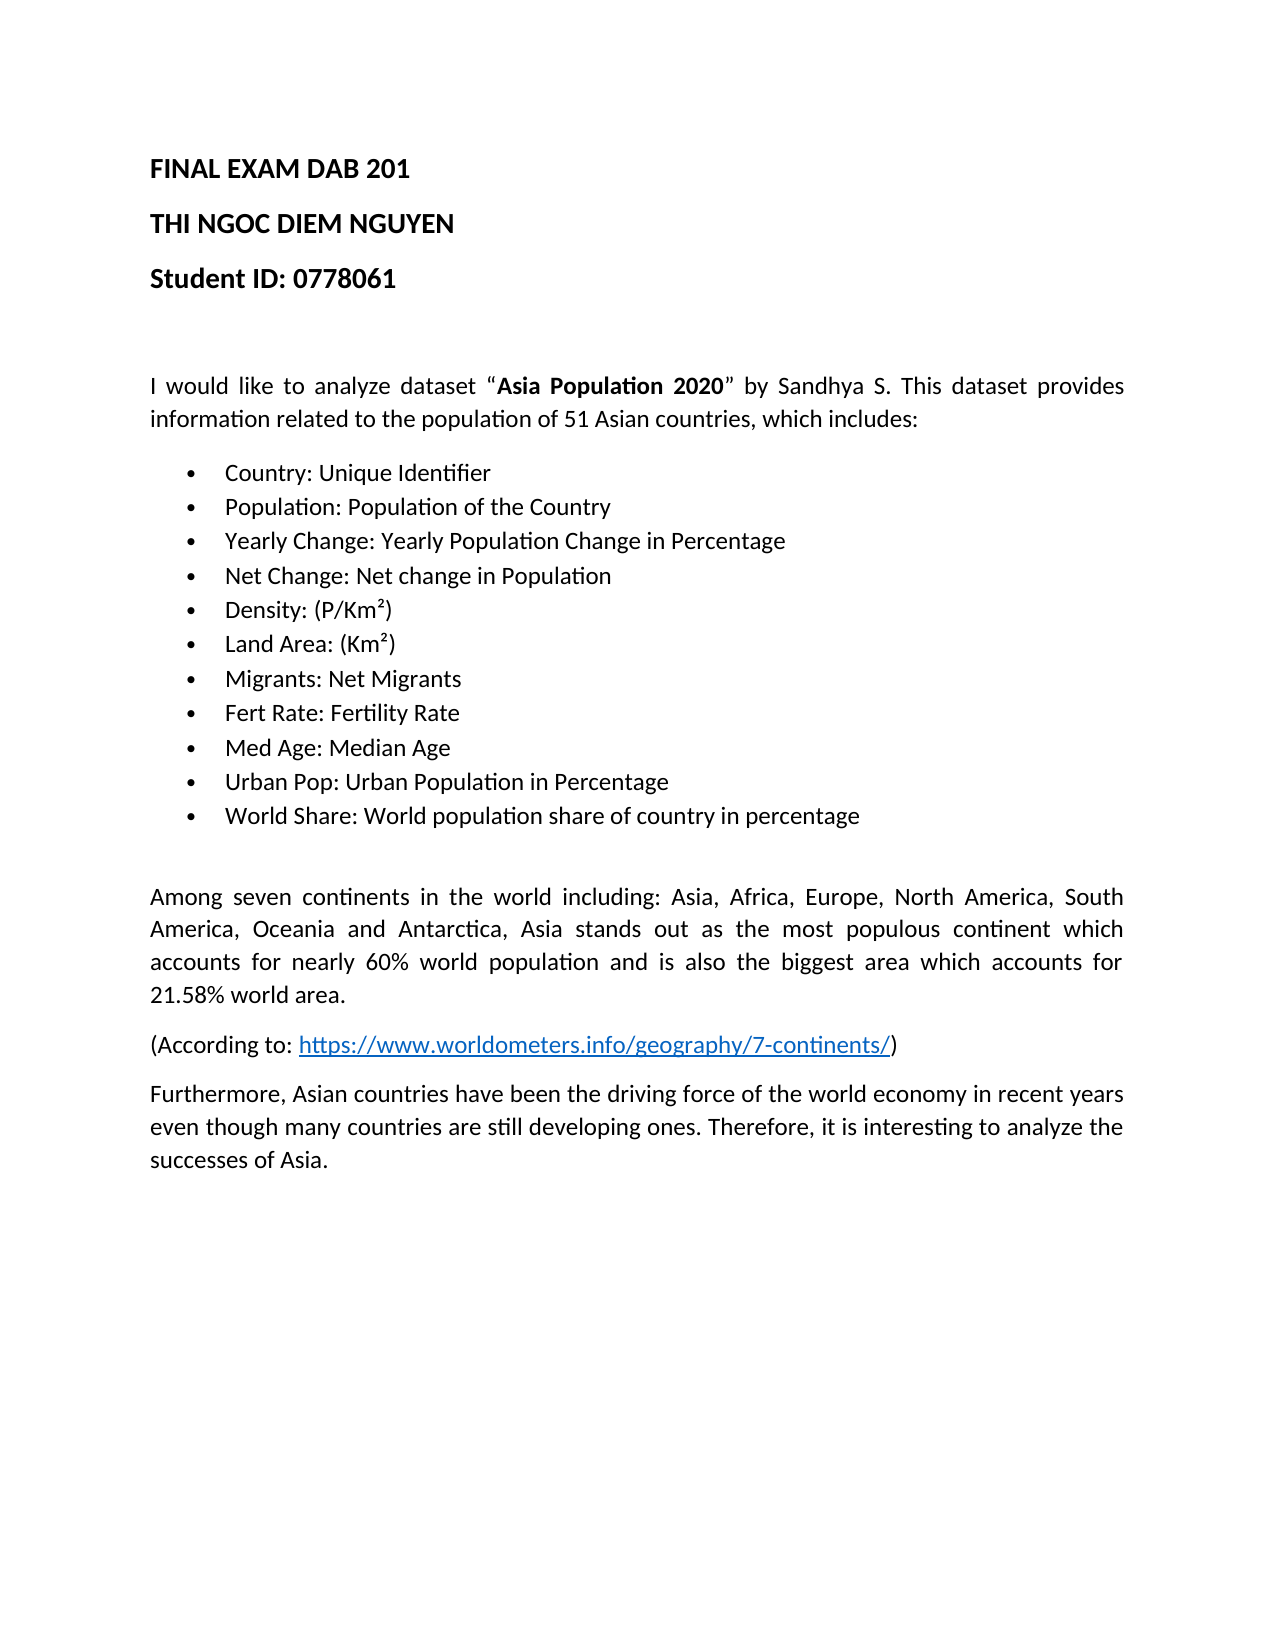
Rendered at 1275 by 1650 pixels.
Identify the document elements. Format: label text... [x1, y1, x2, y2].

text Among seven continents in the world including: Asia, Africa, Europe, North America, South America, Oceania and Antarctica, Asia stands out as the most populous continent which accounts for nearly 60% world population and is also the biggest area which accounts for 21.58% world area. [150, 881, 1125, 1010]
text (According to: https://www.worldometers.info/geography/7-continents/) [150, 1029, 1125, 1059]
list Country: Unique Identifier [187, 453, 1125, 487]
text Furthermore, Asian countries have been the driving force of the world economy in recent years even though many countries are still developing ones. Therefore, it is interesting to analyze the successes of Asia. [150, 1078, 1125, 1175]
text THI NGOC DIEM NGUYEN [150, 205, 1125, 241]
text FINAL EXAM DAB 201 [150, 150, 1125, 186]
list Urban Pop: Urban Population in Percentage [187, 762, 1125, 797]
list Land Area: (Km²) [187, 625, 1125, 659]
list Density: (P/Km²) [187, 590, 1125, 625]
text I would like to analyze dataset “Asia Population 2020” by Sandhya S. This dataset provides information related to the population of 51 Asian countries, which includes: [150, 370, 1125, 434]
list Med Age: Median Age [187, 728, 1125, 762]
list World Share: World population share of country in percentage [187, 797, 1125, 831]
list Net Change: Net change in Population [187, 556, 1125, 590]
list Migrants: Net Migrants [187, 659, 1125, 693]
list Population: Population of the Country [187, 487, 1125, 522]
list Fert Rate: Fertility Rate [187, 693, 1125, 728]
list Yearly Change: Yearly Population Change in Percentage [187, 522, 1125, 556]
text Student ID: 0778061 [150, 260, 1125, 296]
